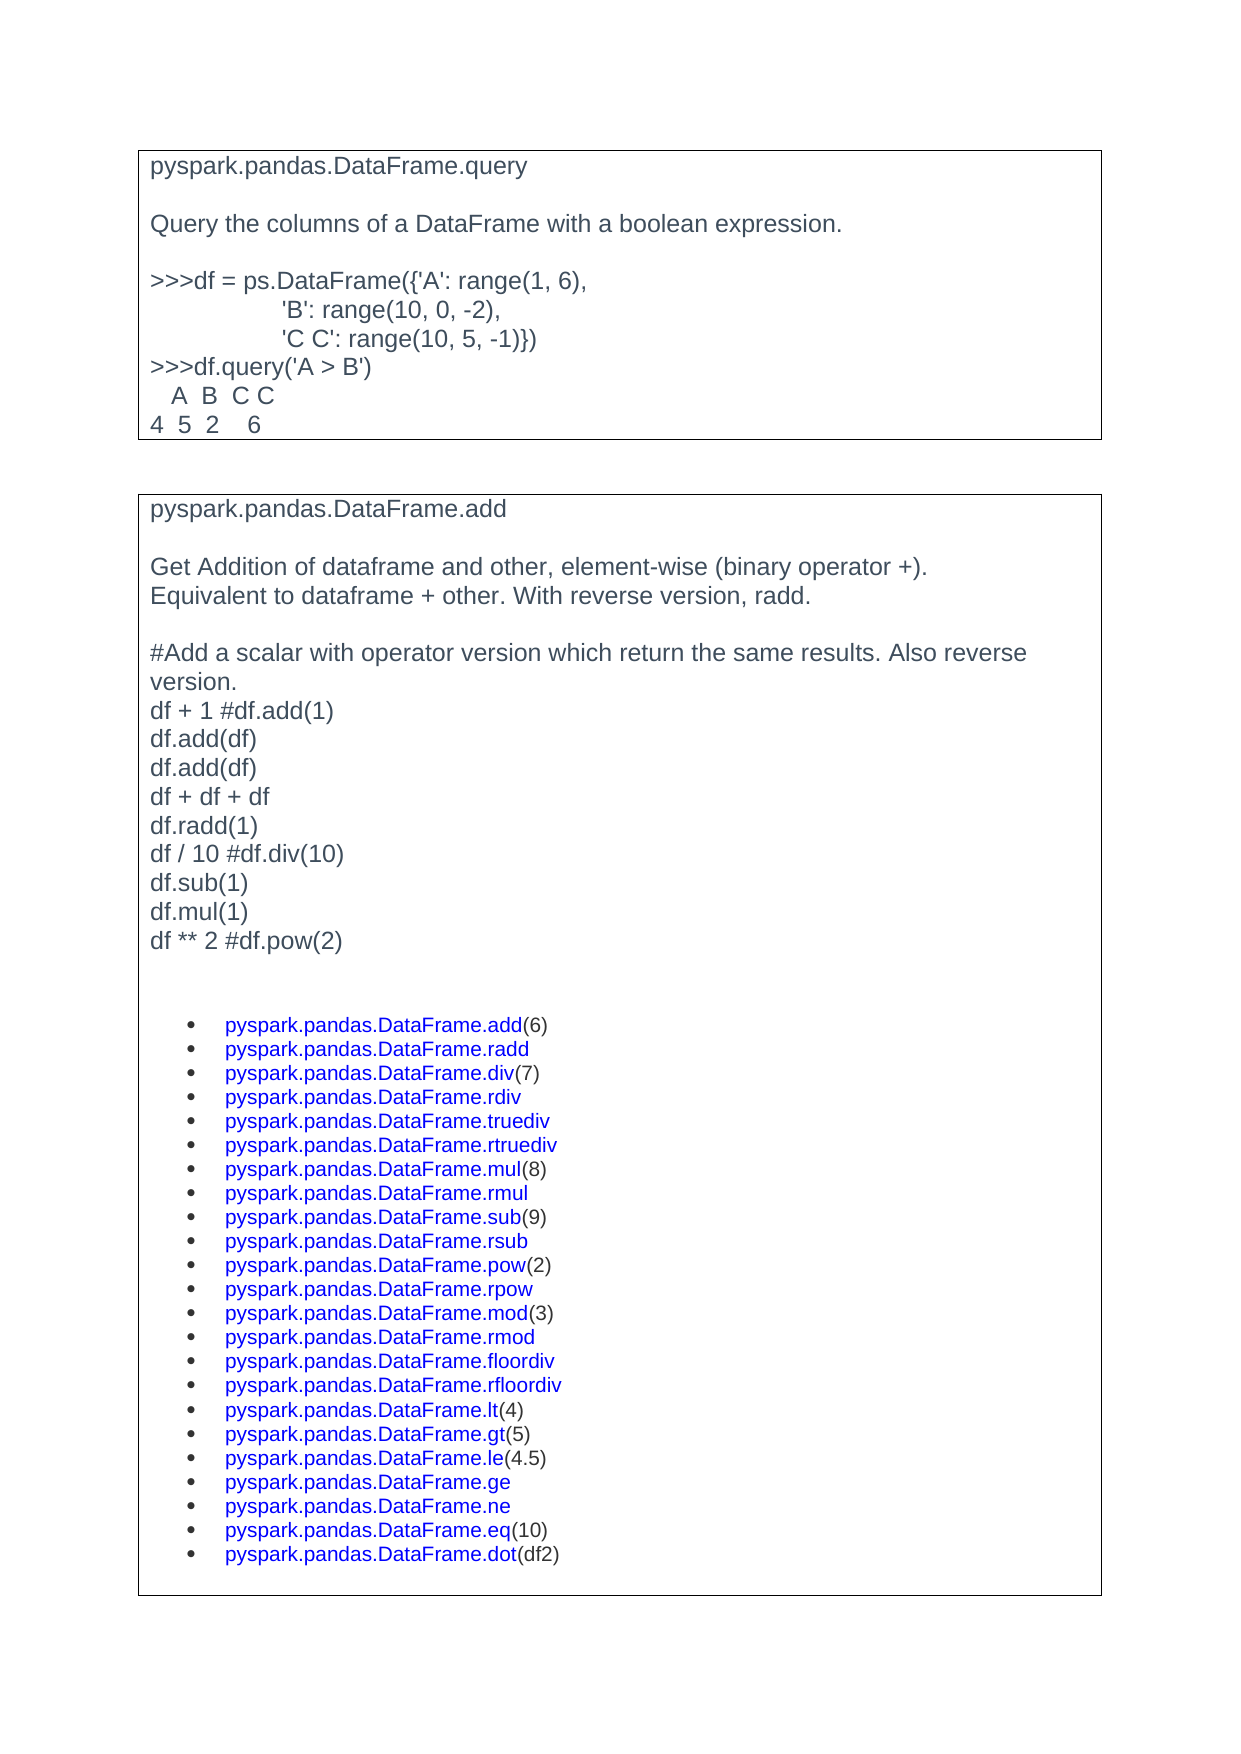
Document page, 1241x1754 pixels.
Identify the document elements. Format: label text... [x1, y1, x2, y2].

table_header pyspark.pandas.DataFrame.query Query the columns of a DataFrame with a boolean expression. >>>df = ps.DataFrame({'A': range(1, 6), 'B': range(10, 0, -2), 'C C': range(10, 5, -1)}) >>>df.query('A > B') A B C C 4 5 2 6 [139, 151, 1101, 438]
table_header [139, 495, 1101, 1595]
